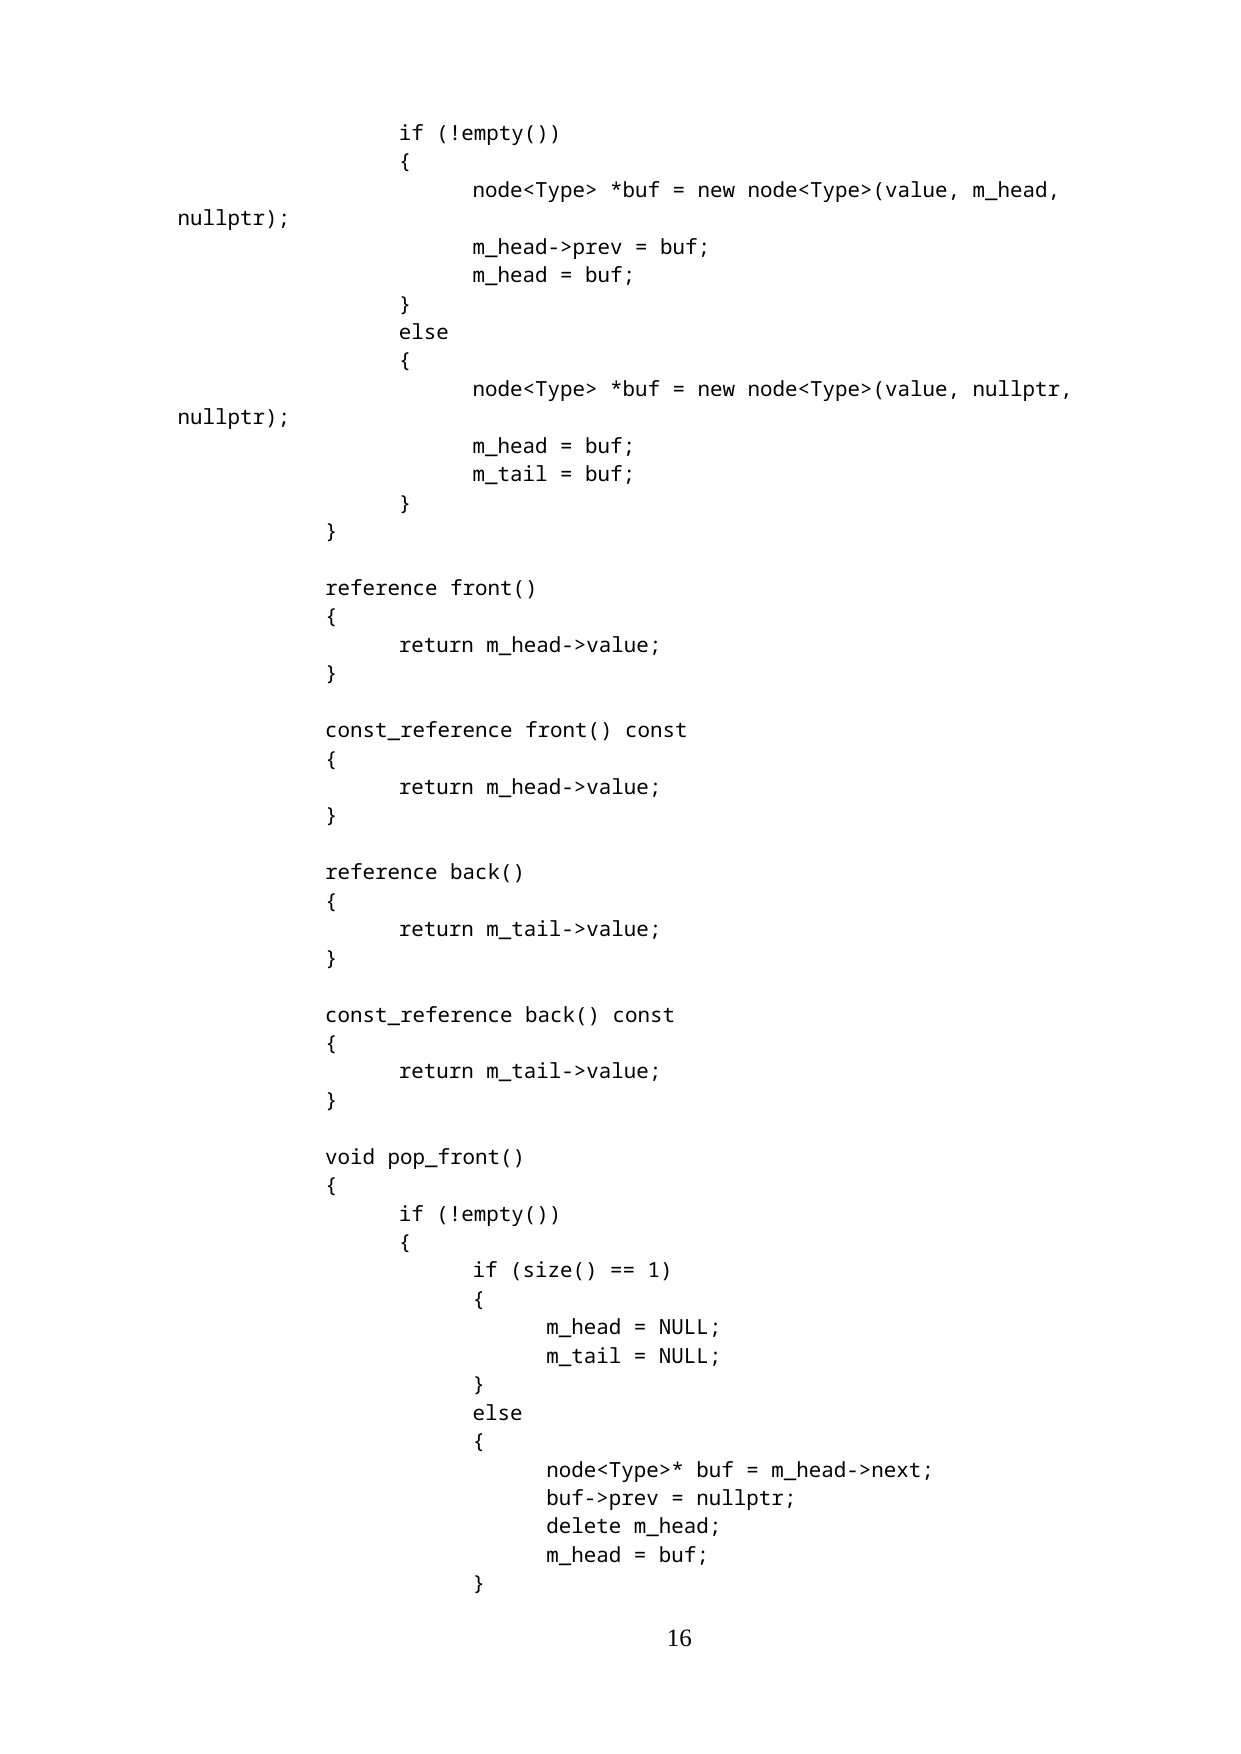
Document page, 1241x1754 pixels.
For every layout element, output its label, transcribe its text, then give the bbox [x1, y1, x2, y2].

text } [177, 1369, 1181, 1398]
text } [177, 943, 1181, 971]
text void pop_front() [177, 1142, 1181, 1170]
text if (!empty()) [177, 118, 1181, 147]
text return m_tail->value; [177, 1057, 1181, 1085]
text { [177, 1028, 1181, 1057]
text { [177, 1170, 1181, 1199]
text m_head->prev = buf; [177, 232, 1181, 260]
text { [177, 1426, 1181, 1455]
text { [177, 1284, 1181, 1312]
text const_reference front() const [177, 715, 1181, 744]
text m_head = buf; [177, 260, 1181, 289]
text return m_head->value; [177, 772, 1181, 801]
text if (size() == 1) [177, 1256, 1181, 1284]
text return m_tail->value; [177, 914, 1181, 943]
text { [177, 346, 1181, 374]
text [177, 374, 1181, 431]
text if (!empty()) [177, 1199, 1181, 1227]
text m_tail = NULL; [177, 1341, 1181, 1369]
text } [177, 801, 1181, 829]
text m_head = buf; [177, 1540, 1181, 1568]
text m_tail = buf; [177, 459, 1181, 488]
text m_head = buf; [177, 431, 1181, 459]
text const_reference back() const [177, 1000, 1181, 1028]
text else [177, 317, 1181, 346]
text reference front() [177, 573, 1181, 602]
text reference back() [177, 857, 1181, 886]
text { [177, 602, 1181, 630]
text } [177, 289, 1181, 317]
text node<Type> *buf = new node<Type>(value, m_head, nullptr); [177, 175, 1181, 232]
text { [177, 147, 1181, 175]
text } [177, 1085, 1181, 1113]
text } [177, 516, 1181, 545]
text node<Type>* buf = m_head->next; [177, 1455, 1181, 1483]
text { [177, 1227, 1181, 1256]
text delete m_head; [177, 1512, 1181, 1540]
text } [177, 658, 1181, 687]
text } [177, 1568, 1181, 1597]
text m_head = NULL; [177, 1312, 1181, 1341]
text } [177, 488, 1181, 516]
text else [177, 1398, 1181, 1426]
text { [177, 886, 1181, 914]
text { [177, 744, 1181, 772]
text return m_head->value; [177, 630, 1181, 658]
text buf->prev = nullptr; [177, 1483, 1181, 1512]
